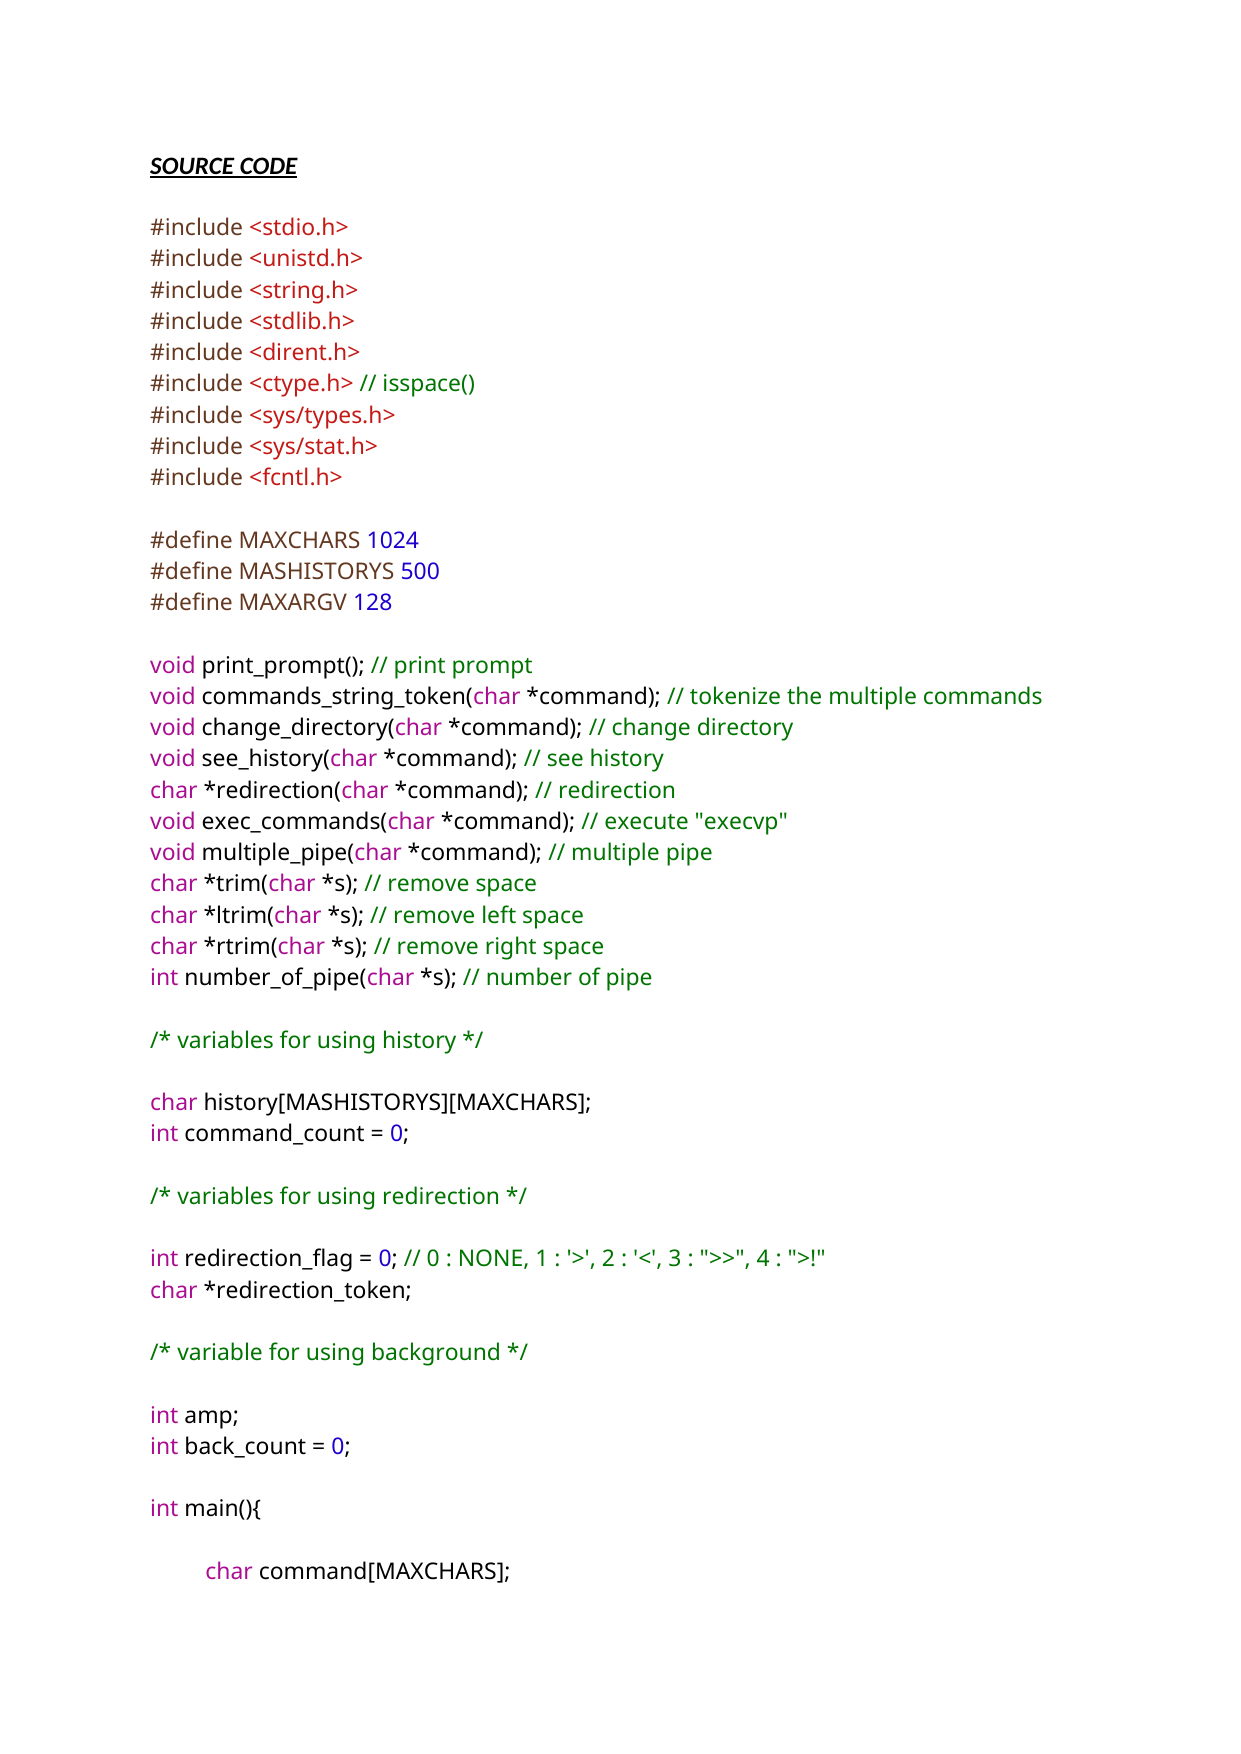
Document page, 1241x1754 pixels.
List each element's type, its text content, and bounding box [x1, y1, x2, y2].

text #define MAXARGV 128 [150, 586, 1090, 617]
text #include <stdlib.h> [150, 305, 1090, 336]
text #include <stdio.h> [150, 211, 1090, 242]
text int amp; [150, 1398, 1090, 1430]
text void change_directory(char *command); // change directory [150, 711, 1090, 742]
text char command[MAXCHARS]; [150, 1555, 1090, 1586]
text /* variables for using history */ [150, 1023, 1090, 1055]
text int number_of_pipe(char *s); // number of pipe [150, 961, 1090, 992]
text #include <dirent.h> [150, 336, 1090, 367]
text #include <unistd.h> [150, 242, 1090, 273]
text #define MASHISTORYS 500 [150, 555, 1090, 586]
text int redirection_flag = 0; // 0 : NONE, 1 : '>', 2 : '<', 3 : ">>", 4 : ">!" [150, 1242, 1090, 1273]
text char *ltrim(char *s); // remove left space [150, 898, 1090, 930]
text void see_history(char *command); // see history [150, 742, 1090, 773]
text void multiple_pipe(char *command); // multiple pipe [150, 836, 1090, 867]
text int back_count = 0; [150, 1430, 1090, 1461]
text char history[MASHISTORYS][MAXCHARS]; [150, 1086, 1090, 1117]
text #include <ctype.h> // isspace() [150, 367, 1090, 398]
text #include <sys/types.h> [150, 398, 1090, 430]
text #include <fcntl.h> [150, 461, 1090, 492]
text #include <string.h> [150, 273, 1090, 305]
text #include <sys/stat.h> [150, 430, 1090, 461]
text /* variables for using redirection */ [150, 1180, 1090, 1211]
text int command_count = 0; [150, 1117, 1090, 1148]
text char *redirection(char *command); // redirection [150, 773, 1090, 805]
text void exec_commands(char *command); // execute "execvp" [150, 805, 1090, 836]
text char *rtrim(char *s); // remove right space [150, 930, 1090, 961]
text SOURCE CODE [150, 150, 1090, 181]
text void commands_string_token(char *command); // tokenize the multiple commands [150, 680, 1090, 711]
text int main(){ [150, 1492, 1090, 1523]
text char *redirection_token; [150, 1273, 1090, 1305]
text char *trim(char *s); // remove space [150, 867, 1090, 898]
text #define MAXCHARS 1024 [150, 523, 1090, 555]
text /* variable for using background */ [150, 1336, 1090, 1367]
text void print_prompt(); // print prompt [150, 648, 1090, 680]
